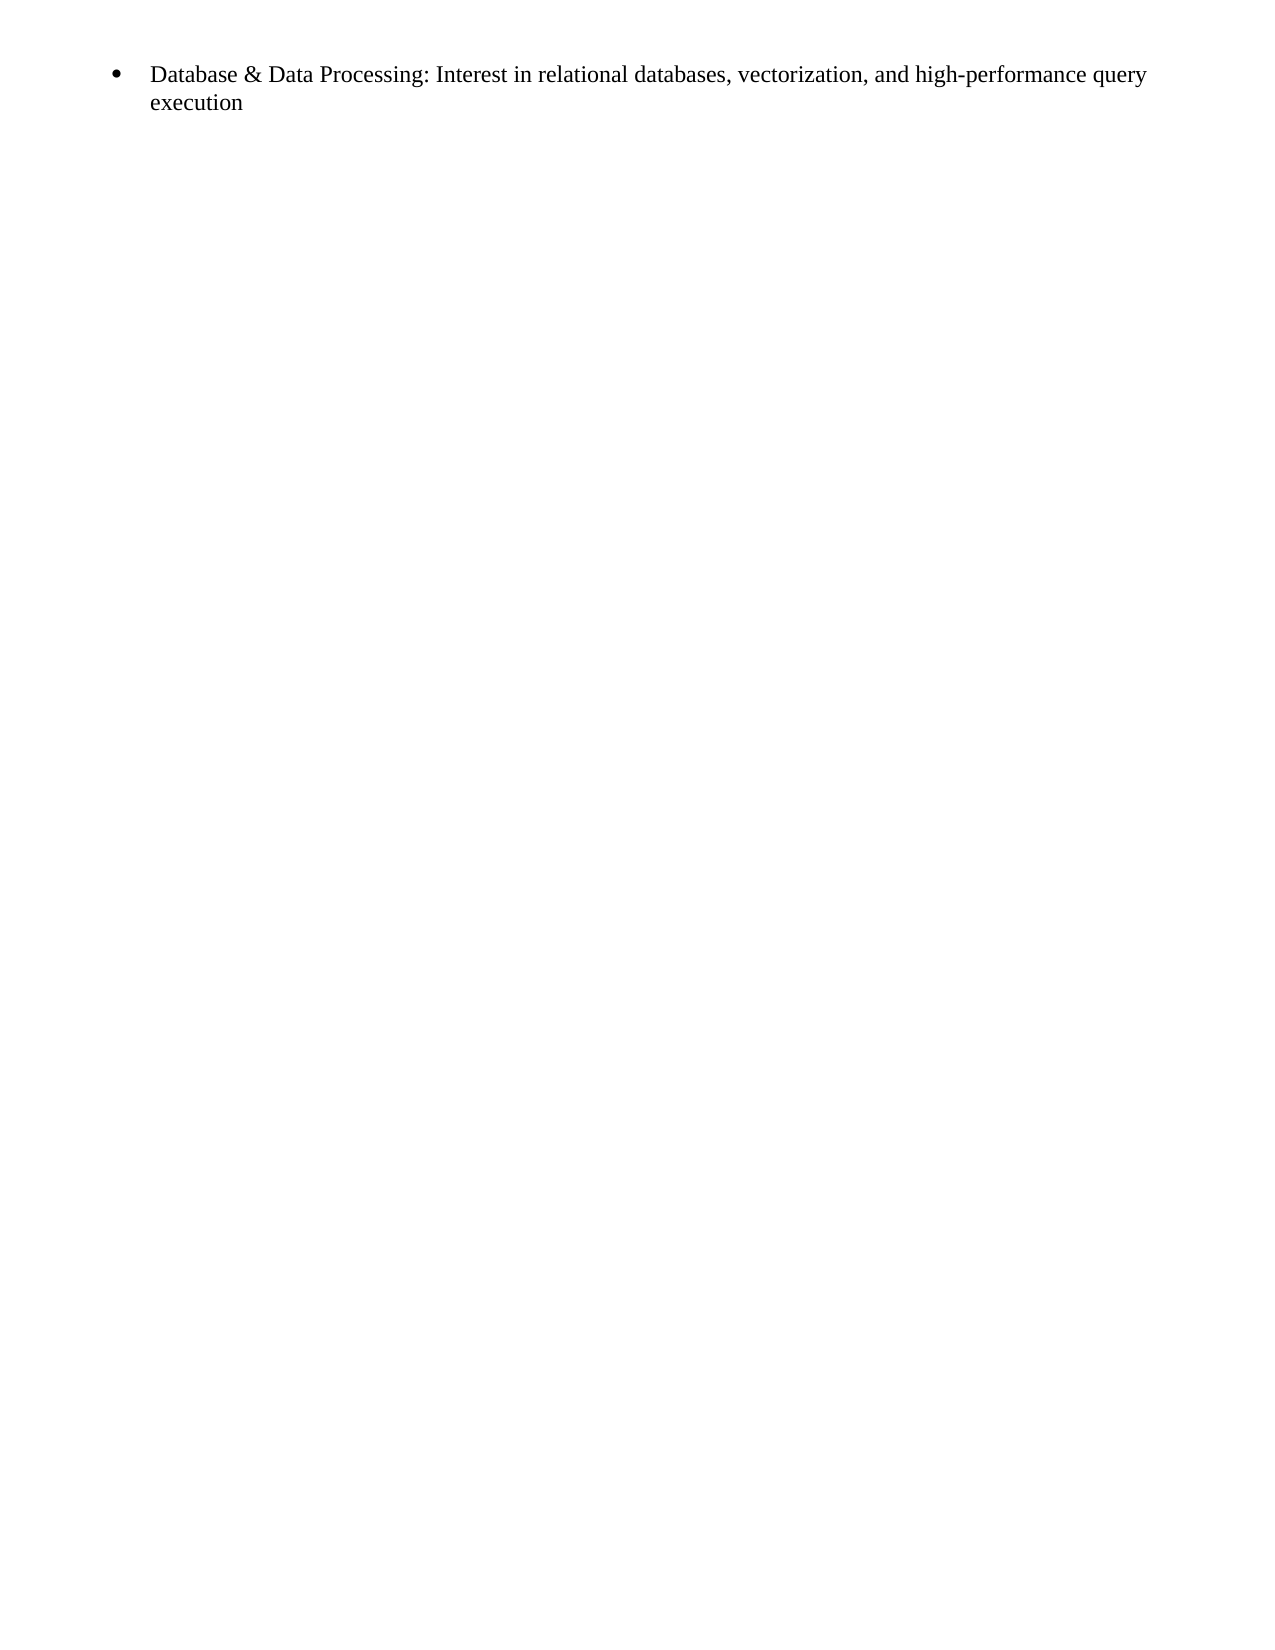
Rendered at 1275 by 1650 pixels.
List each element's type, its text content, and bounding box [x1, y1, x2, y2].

list Database & Data Processing: Interest in relational databases, vectorization, and high-performance query execution [112, 60, 1200, 115]
